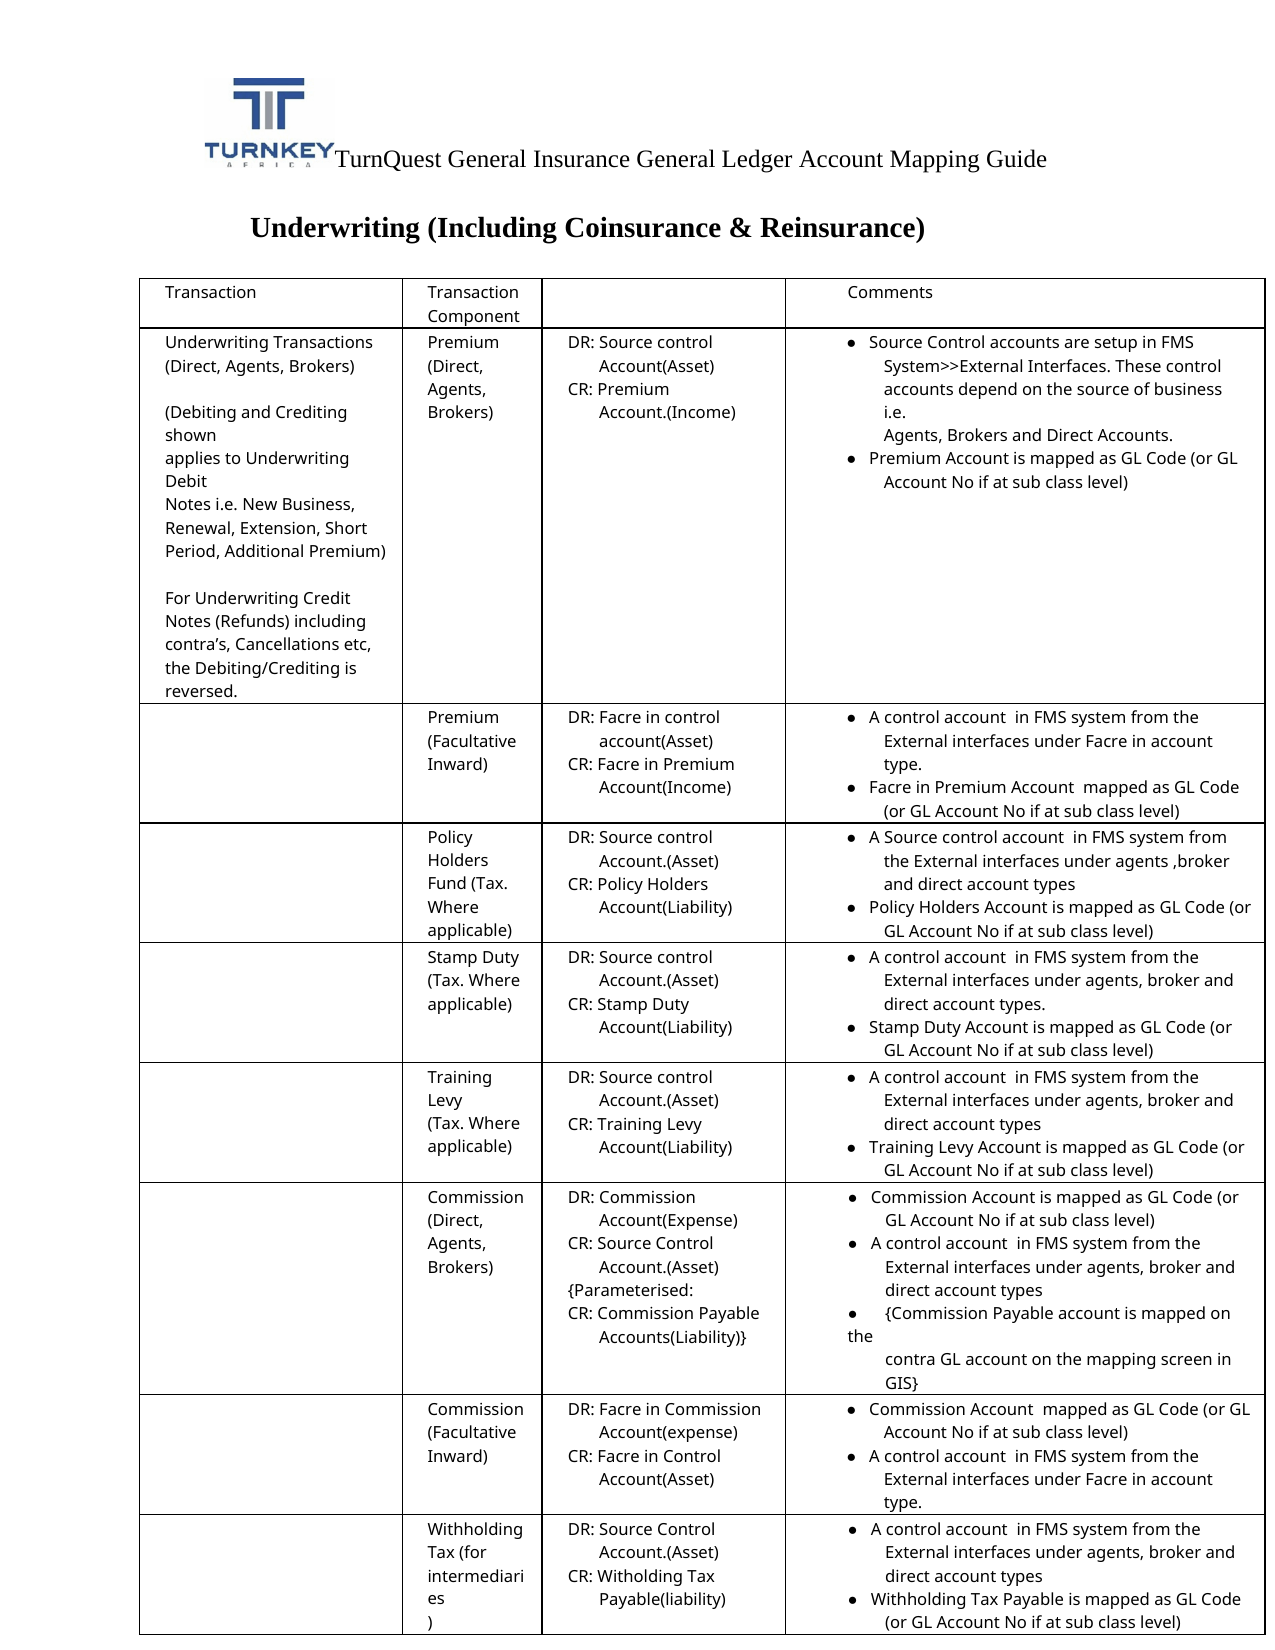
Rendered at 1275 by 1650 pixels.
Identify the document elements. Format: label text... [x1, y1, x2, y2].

table_cell DR: Source Control Account.(Asset) CR: Witholding Tax Payable(liability) [543, 1515, 785, 1634]
table_cell Premium (Facultative Inward) [403, 704, 541, 822]
table_cell [140, 824, 402, 942]
table_cell Stamp Duty (Tax. Where applicable) [403, 943, 541, 1062]
table_header Comments [786, 279, 1264, 327]
table_header Transaction Component [403, 279, 541, 327]
table_cell [140, 704, 402, 822]
table_cell [140, 1063, 402, 1182]
table_cell [140, 1395, 402, 1514]
table_cell ● Commission Account mapped as GL Code (or GL Account No if at sub class level) ● A control account in FMS system from the External interfaces under Facre in account type. [786, 1395, 1264, 1514]
table_cell Commission (Facultative Inward) [403, 1395, 541, 1514]
table_cell DR: Source control Account(Asset) CR: Premium Account.(Income) [543, 329, 785, 702]
table_cell [140, 1183, 402, 1394]
table_cell ● Commission Account is mapped as GL Code (or GL Account No if at sub class level) ● A control account in FMS system from the External interfaces under agents, broker and direct account types ● {Commission Payable account is mapped on the contra GL account on the mapping screen in GIS} [786, 1183, 1264, 1394]
table_cell DR: Source control Account.(Asset) CR: Training Levy Account(Liability) [543, 1063, 785, 1182]
table_cell [140, 943, 402, 1062]
table_cell DR: Source control Account.(Asset) CR: Policy Holders Account(Liability) [543, 824, 785, 942]
table_cell [140, 1515, 402, 1634]
picture [204, 78, 335, 168]
table_cell Premium (Direct, Agents, Brokers) [403, 329, 541, 702]
table_cell Training Levy (Tax. Where applicable) [403, 1063, 541, 1182]
table_cell ● A control account in FMS system from the External interfaces under agents, broker and direct account types ● Withholding Tax Payable is mapped as GL Code (or GL Account No if at sub class level) [786, 1515, 1264, 1634]
table_cell ● A Source control account in FMS system from the External interfaces under agents ,broker and direct account types ● Policy Holders Account is mapped as GL Code (or GL Account No if at sub class level) [786, 824, 1264, 942]
table_cell DR: Source control Account.(Asset) CR: Stamp Duty Account(Liability) [543, 943, 785, 1062]
table_cell Commission (Direct, Agents, Brokers) [403, 1183, 541, 1394]
table_cell DR: Commission Account(Expense) CR: Source Control Account.(Asset) {Parameterised: CR: Commission Payable Accounts(Liability)} [543, 1183, 785, 1394]
table_cell ● A control account in FMS system from the External interfaces under agents, broker and direct account types. ● Stamp Duty Account is mapped as GL Code (or GL Account No if at sub class level) [786, 943, 1264, 1062]
table_cell ● A control account in FMS system from the External interfaces under agents, broker and direct account types ● Training Levy Account is mapped as GL Code (or GL Account No if at sub class level) [786, 1063, 1264, 1182]
table_cell ● Source Control accounts are setup in FMS System>>External Interfaces. These control accounts depend on the source of business i.e. Agents, Brokers and Direct Accounts. ● Premium Account is mapped as GL Code (or GL Account No if at sub class level) [786, 329, 1264, 702]
text Underwriting (Including Coinsurance & Reinsurance) [250, 210, 1125, 244]
table_cell Policy Holders Fund (Tax. Where applicable) [403, 824, 541, 942]
table_cell Withholding Tax (for intermediaries ) [403, 1515, 541, 1634]
table_cell Underwriting Transactions (Direct, Agents, Brokers) (Debiting and Crediting shown applies to Underwriting Debit Notes i.e. New Business, Renewal, Extension, Short Period, Additional Premium) For Underwriting Credit Notes (Refunds) including contra’s, Cancellations etc, the Debiting/Crediting is reversed. [140, 329, 402, 702]
table_cell ● A control account in FMS system from the External interfaces under Facre in account type. ● Facre in Premium Account mapped as GL Code (or GL Account No if at sub class level) [786, 704, 1264, 822]
table_cell DR: Facre in control account(Asset) CR: Facre in Premium Account(Income) [543, 704, 785, 822]
text TurnQuest General Insurance General Ledger Account Mapping Guide [205, 78, 1125, 173]
table_cell DR: Facre in Commission Account(expense) CR: Facre in Control Account(Asset) [543, 1395, 785, 1514]
table_header [543, 279, 785, 327]
table_header Transaction [140, 279, 402, 327]
